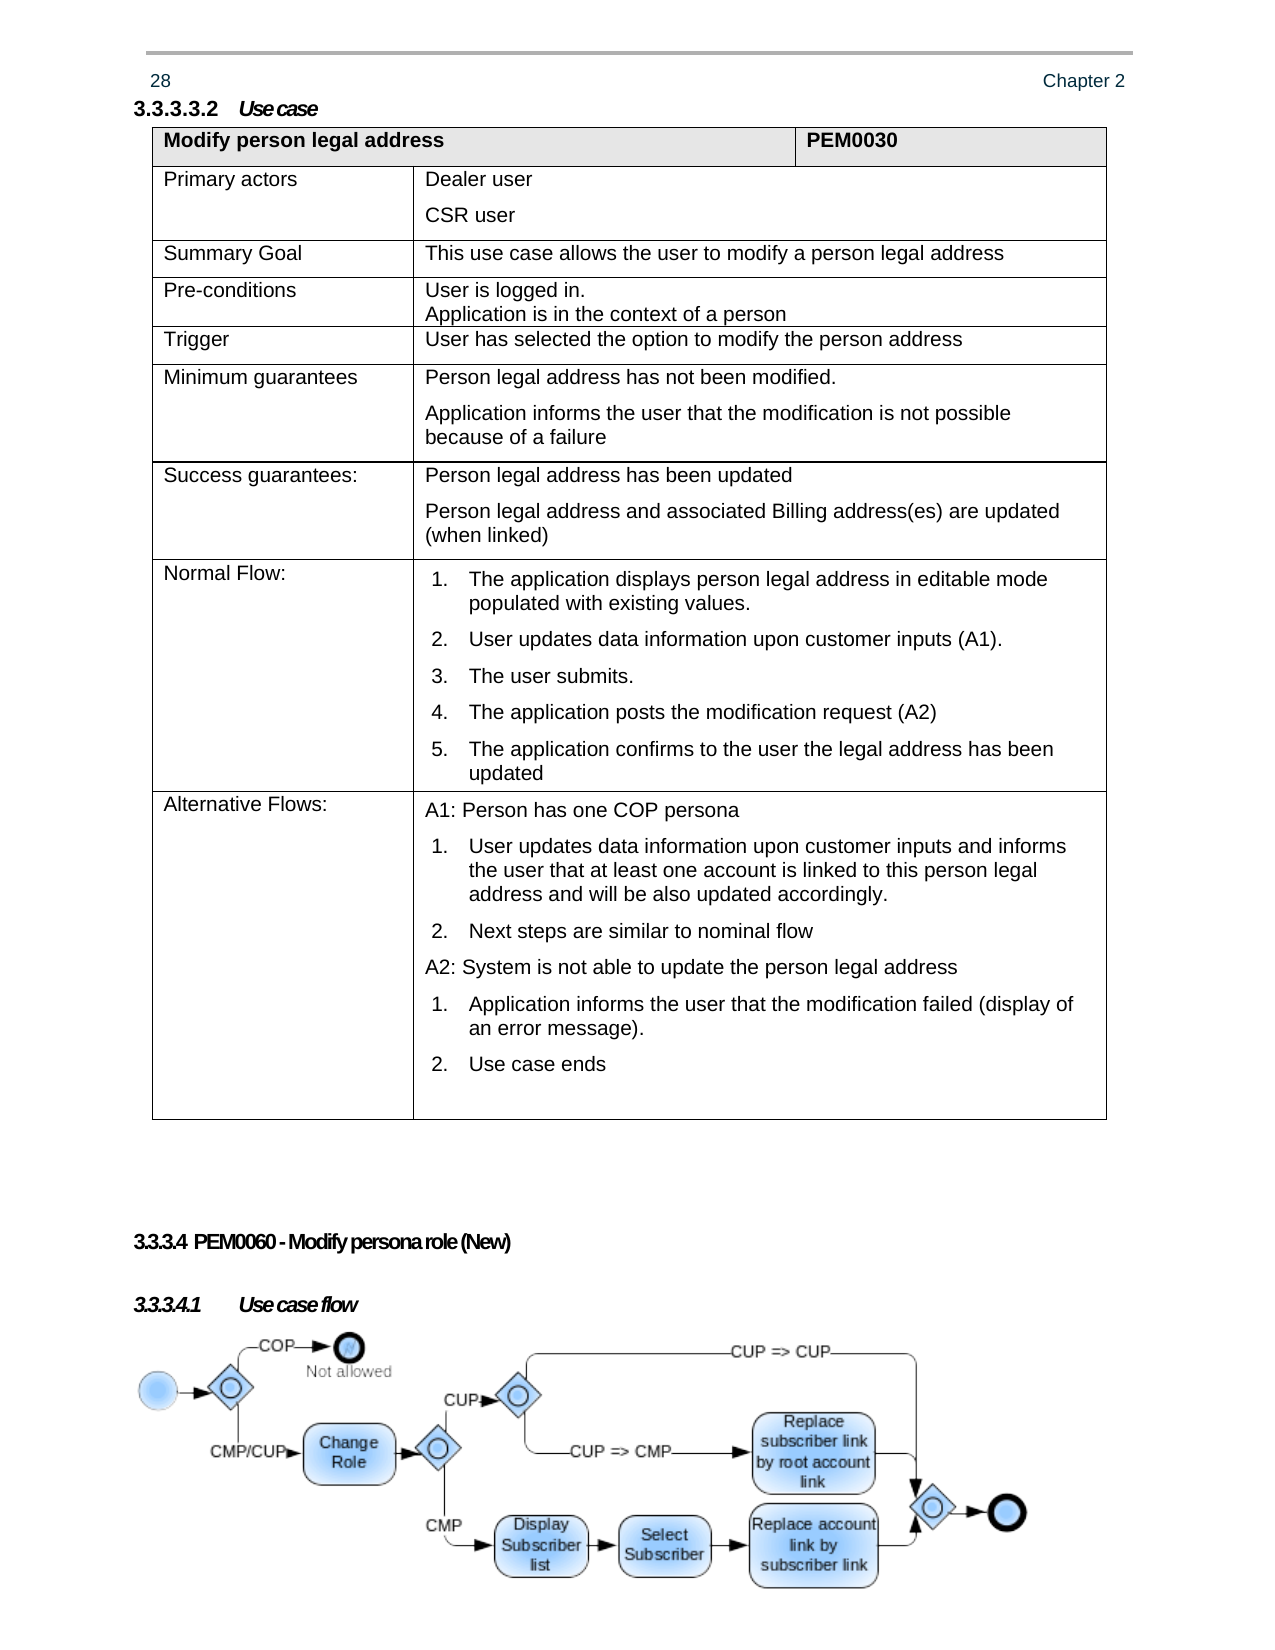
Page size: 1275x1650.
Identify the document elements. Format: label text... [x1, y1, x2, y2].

table_header Modify person legal address [153, 128, 795, 166]
table_cell The application displays person legal address in editable mode populated with existing values. User updates data information upon customer inputs (A1). The user submits. The application posts the modification request (A2) The application confirms to the user the legal address has been updated [414, 560, 1106, 791]
table_cell Person legal address has not been modified. Application informs the user that the modification is not possible because of a failure [414, 365, 1106, 461]
table_cell Alternative Flows: [153, 792, 413, 1119]
table_cell Summary Goal [153, 241, 413, 277]
table_cell Dealer user CSR user [414, 167, 1106, 239]
table_cell Pre-conditions [153, 278, 413, 326]
table_header PEM0030 [796, 128, 1106, 166]
table_cell Normal Flow: [153, 560, 413, 791]
table_cell User has selected the option to modify the person address [414, 327, 1106, 363]
table_cell This use case allows the user to modify a person legal address [414, 241, 1106, 277]
subtitle PEM0060 - Modify persona role (New) [133, 1229, 1146, 1254]
table_cell Success guarantees: [153, 463, 413, 559]
table_cell Trigger [153, 327, 413, 363]
subtitle Use case flow [133, 1292, 1146, 1317]
table_cell A1: Person has one COP persona User updates data information upon customer inputs and informs the user that at least one account is linked to this person legal address and will be also updated accordingly. Next steps are similar to nominal flow A2: System is not able to update the person legal address Application informs the user that the modification failed (display of an error message). Use case ends [414, 792, 1106, 1119]
table_cell User is logged in. Application is in the context of a person [414, 278, 1106, 326]
subtitle Use case [133, 96, 1146, 121]
table_cell Minimum guarantees [153, 365, 413, 461]
table_cell Person legal address has been updated Person legal address and associated Billing address(es) are updated (when linked) [414, 463, 1106, 559]
table_cell Primary actors [153, 167, 413, 239]
